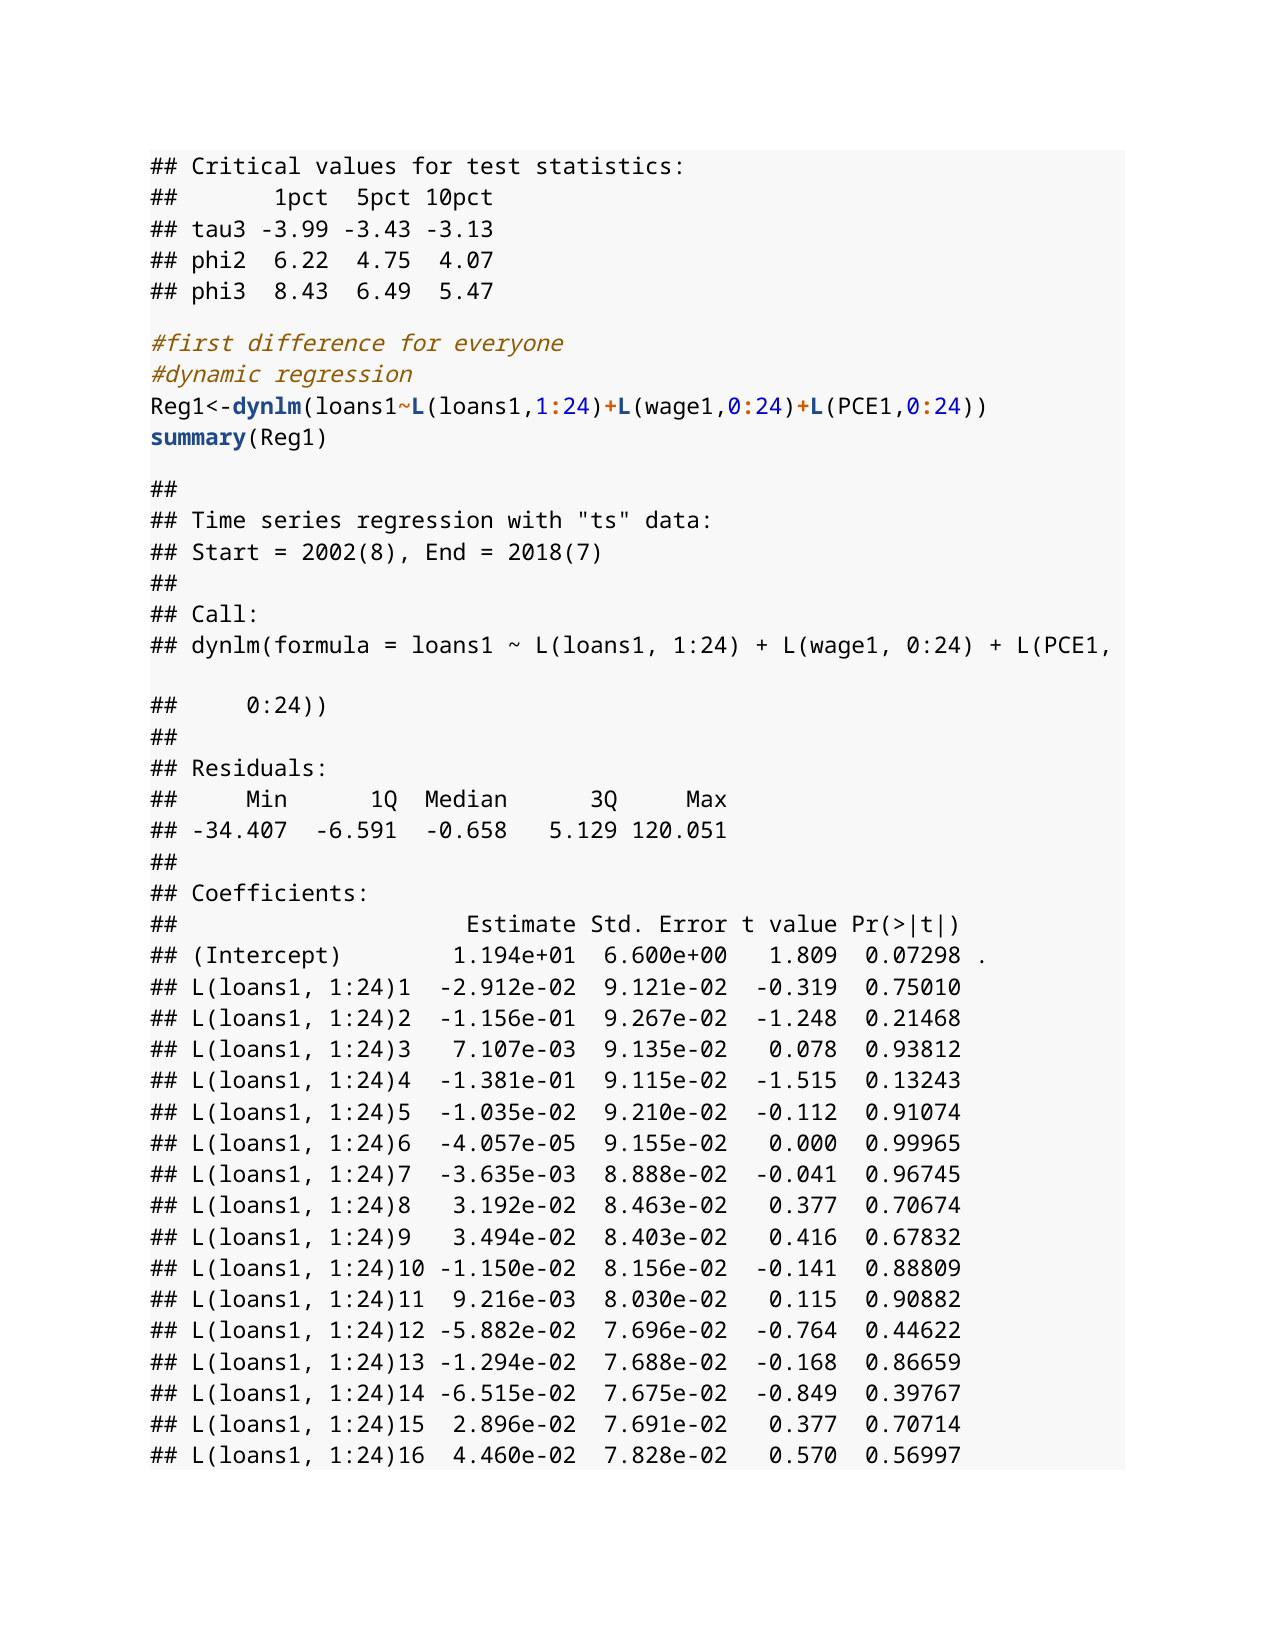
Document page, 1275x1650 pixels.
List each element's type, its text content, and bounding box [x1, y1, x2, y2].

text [150, 473, 1125, 1470]
text #first difference for everyone #dynamic regression Reg1<-dynlm(loans1~L(loans1,1:24)+L(wage1,0:24)+L(PCE1,0:24)) summary(Reg1) [150, 327, 1125, 452]
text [150, 150, 1125, 306]
